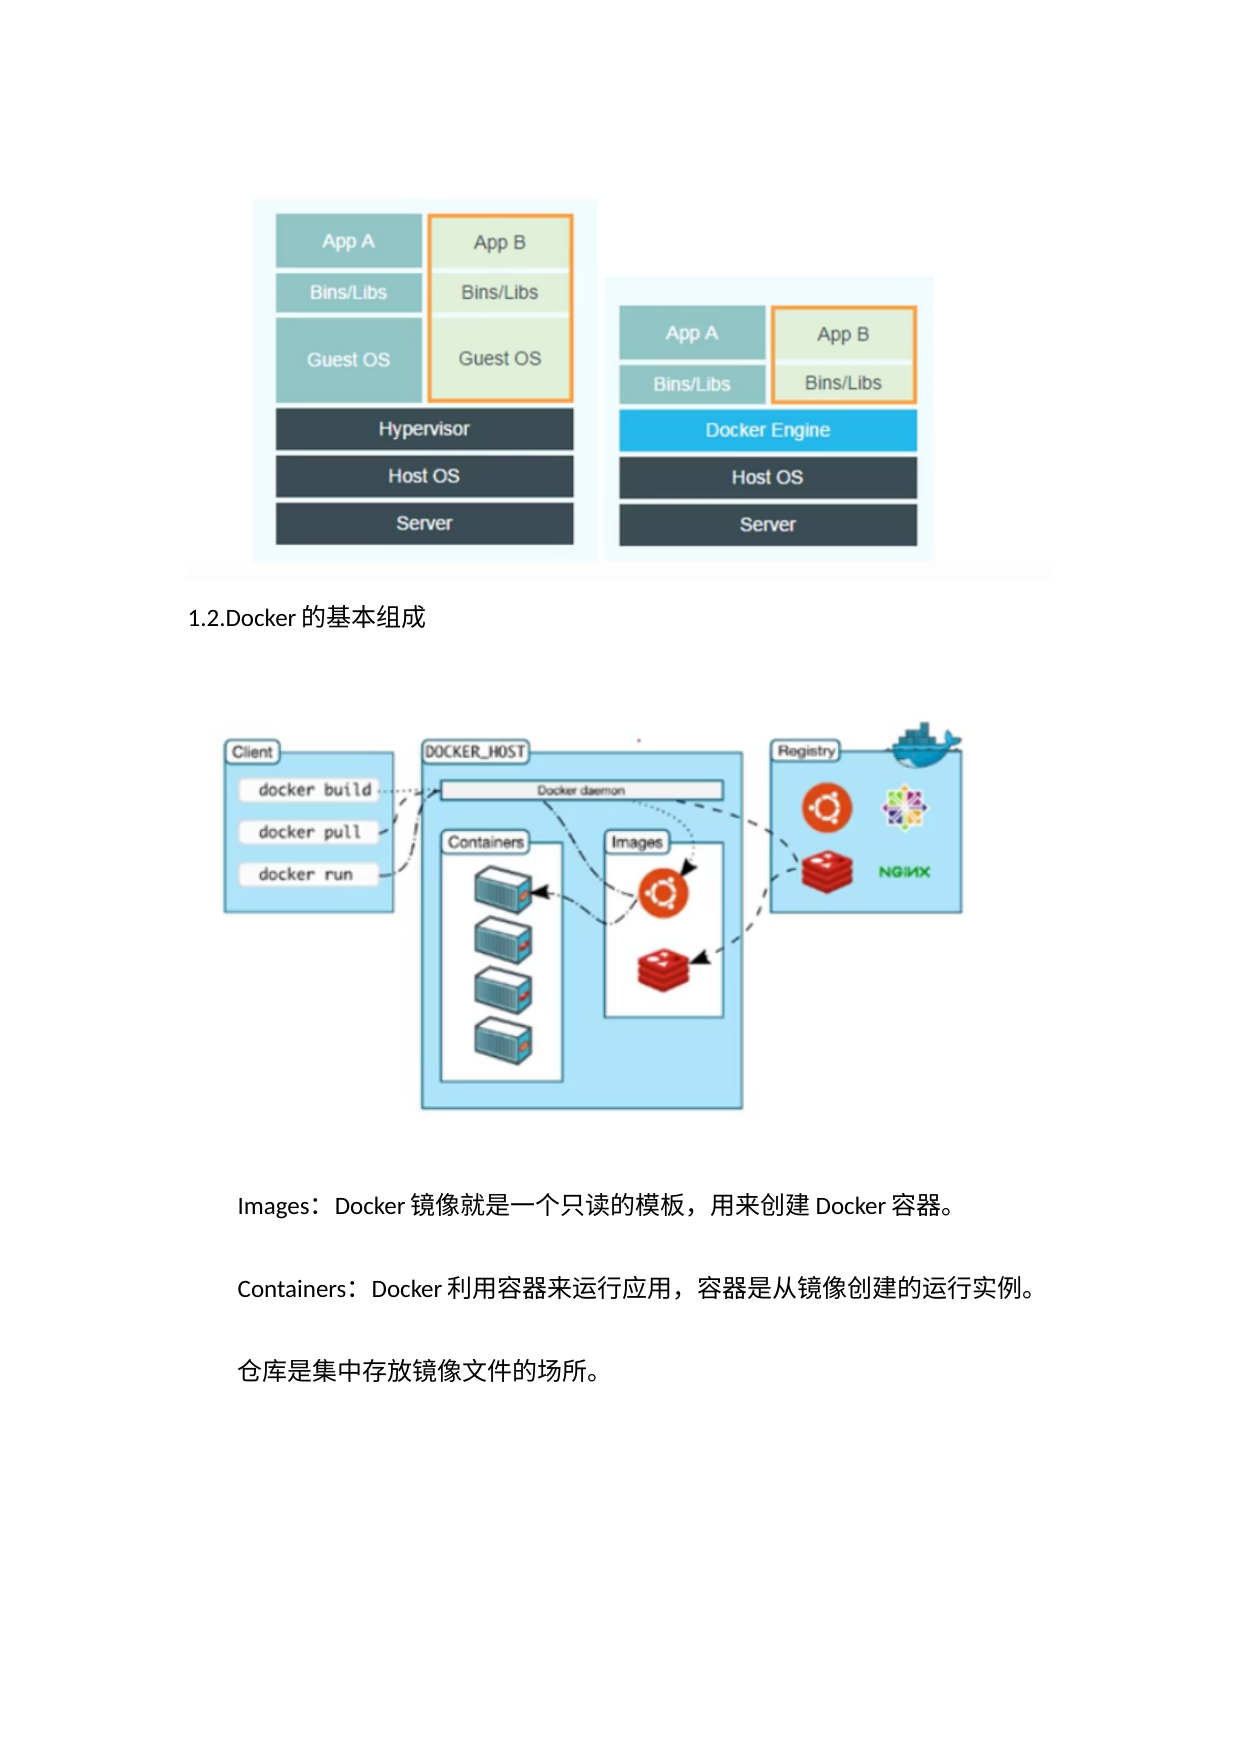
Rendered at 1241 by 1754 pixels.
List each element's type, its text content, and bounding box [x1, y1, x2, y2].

text 仓库是集中存放镜像文件的场所。 [187, 1337, 1053, 1402]
text Images：Docker镜像就是一个只读的模板，用来创建Docker容器。 [187, 1171, 1053, 1236]
subtitle 1.2.Docker的基本组成 [187, 598, 1053, 634]
picture [187, 167, 1052, 579]
text Containers：Docker利用容器来运行应用，容器是从镜像创建的运行实例。 [187, 1254, 1053, 1319]
picture [187, 675, 1053, 1153]
